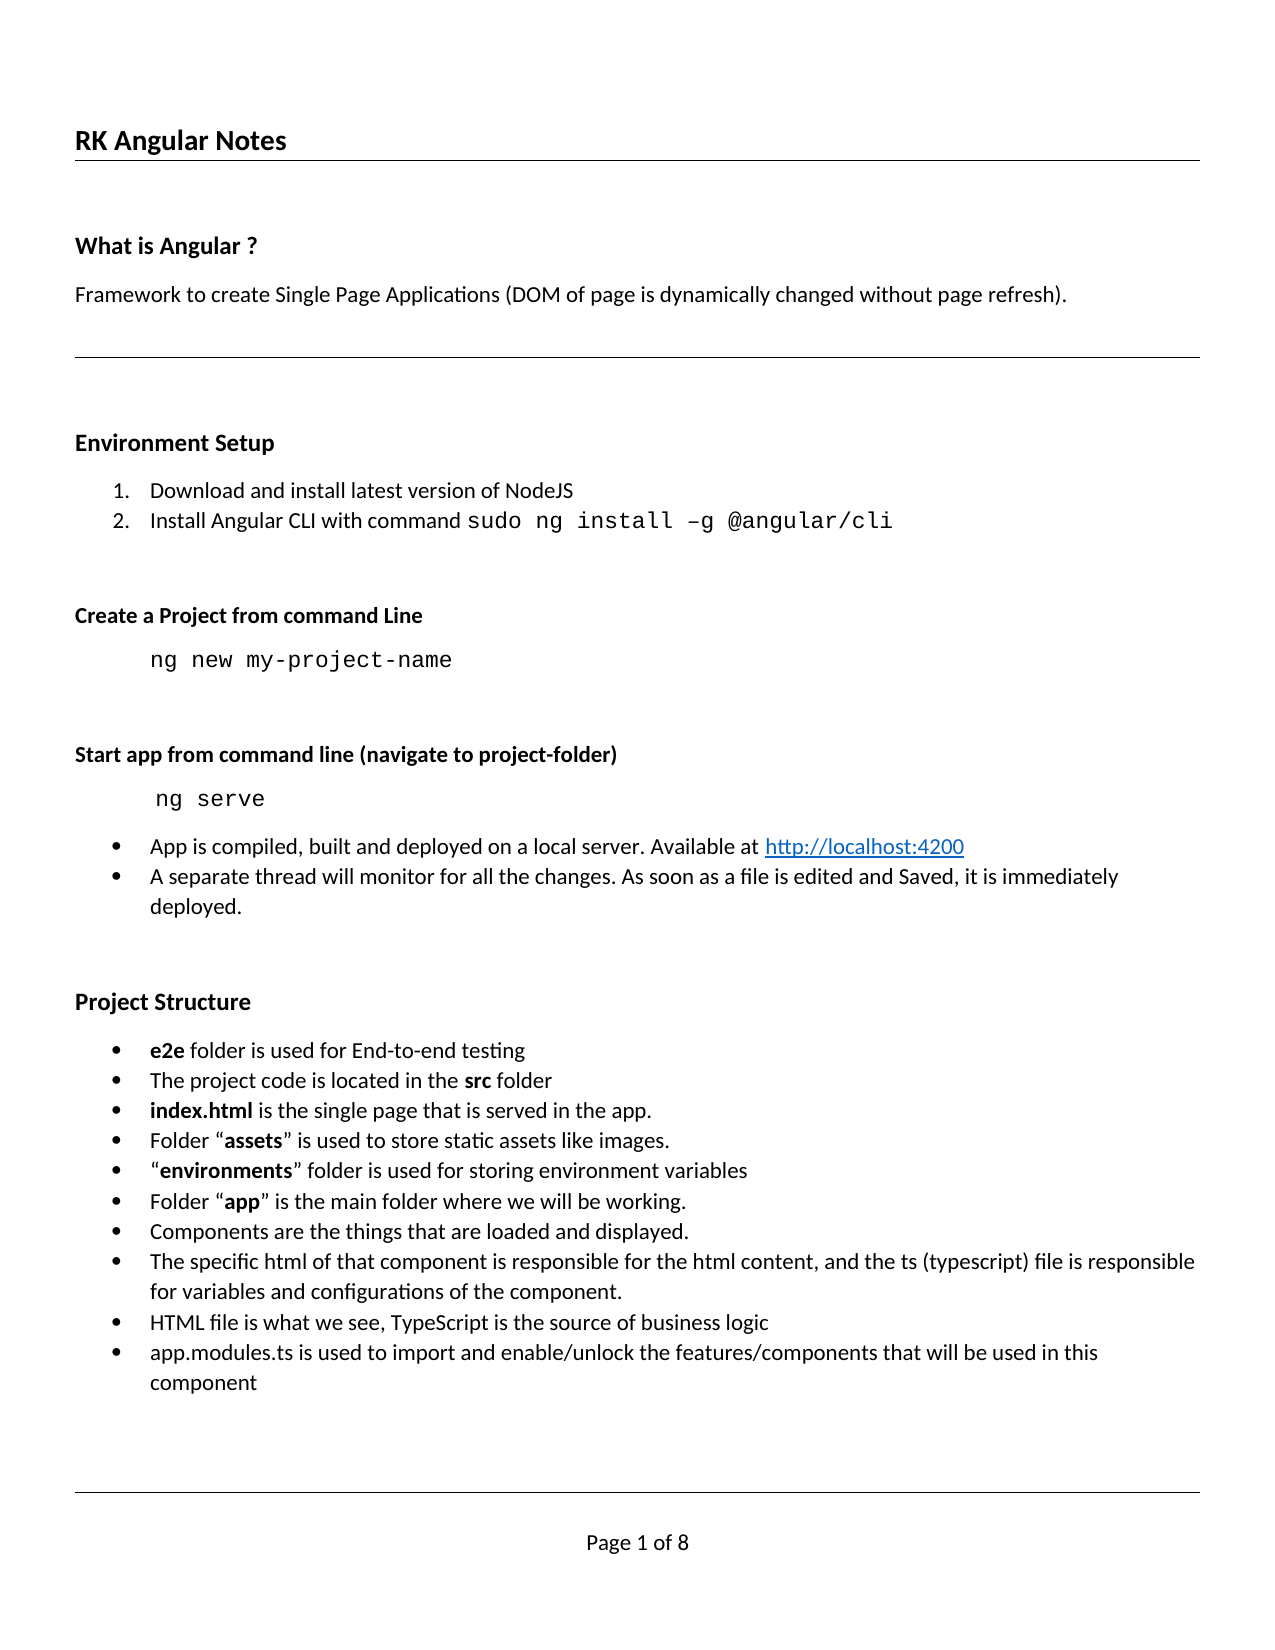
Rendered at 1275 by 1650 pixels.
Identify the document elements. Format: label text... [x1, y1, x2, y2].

list The project code is located in the src folder [112, 1066, 1200, 1094]
list App is compiled, built and deployed on a local server. Available at http://localhost:4200 [112, 832, 1200, 860]
list HTML file is what we see, TypeScript is the source of business logic [112, 1308, 1200, 1336]
text ng serve [75, 787, 1200, 813]
text What is Angular ? [75, 230, 1200, 261]
list Install Angular CLI with command sudo ng install –g @angular/cli [112, 507, 1200, 536]
list Download and install latest version of NodeJS [112, 476, 1200, 504]
text Project Structure [75, 986, 1200, 1017]
list Folder “assets” is used to store static assets like images. [112, 1126, 1200, 1154]
list app.modules.ts is used to import and enable/unlock the features/components that will be used in this component [112, 1338, 1200, 1396]
text Framework to create Single Page Applications (DOM of page is dynamically changed without page refresh). [75, 280, 1200, 308]
text Start app from command line (navigate to project-folder) [75, 740, 1200, 768]
list A separate thread will monitor for all the changes. As soon as a file is edited and Saved, it is immediately deployed. [112, 862, 1200, 920]
text RK Angular Notes [75, 122, 1200, 160]
list “environments” folder is used for storing environment variables [112, 1157, 1200, 1184]
list The specific html of that component is responsible for the html content, and the ts (typescript) file is responsible for variables and configurations of the component. [112, 1247, 1200, 1305]
list Folder “app” is the main folder where we will be working. [112, 1187, 1200, 1215]
text ng new my-project-name [75, 648, 1200, 674]
list Components are the things that are loaded and displayed. [112, 1217, 1200, 1245]
text Create a Project from command Line [75, 602, 1200, 629]
text Environment Setup [75, 427, 1200, 457]
list index.html is the single page that is served in the app. [112, 1096, 1200, 1124]
list e2e folder is used for End-to-end testing [112, 1036, 1200, 1064]
